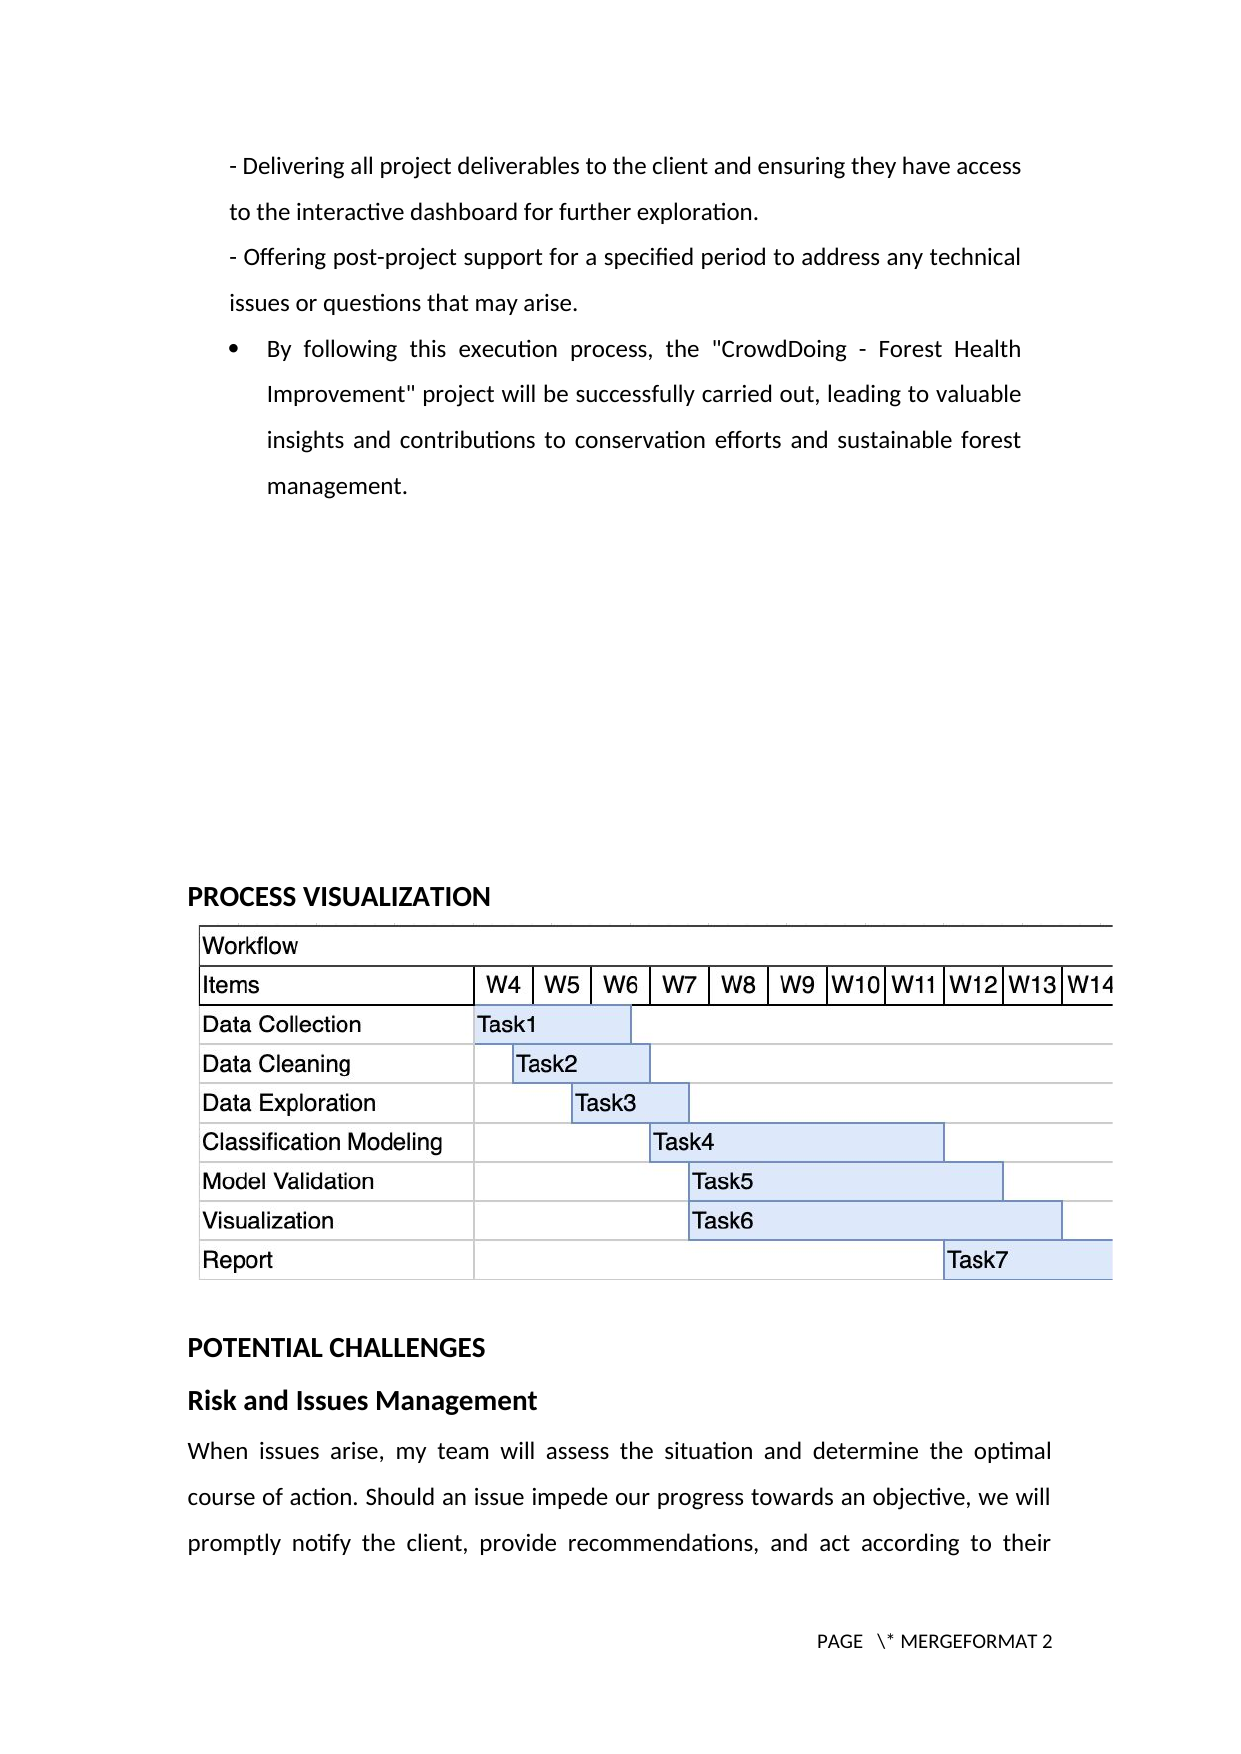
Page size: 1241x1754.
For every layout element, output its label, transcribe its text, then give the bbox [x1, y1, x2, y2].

text PROCESS VISUALIZATION [187, 878, 1023, 913]
list By following this execution process, the "CrowdDoing - Forest Health Improvement" project will be successfully carried out, leading to valuable insights and contributions to conservation efforts and sustainable forest management. [229, 333, 1023, 501]
picture [198, 923, 1113, 1280]
list - Offering post-project support for a specified period to address any technical issues or questions that may arise. [229, 241, 1023, 318]
text Risk and Issues Management [187, 1382, 1053, 1418]
text POTENTIAL CHALLENGES [187, 1329, 1053, 1364]
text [187, 1436, 1053, 1557]
list - Delivering all project deliverables to the client and ensuring they have access to the interactive dashboard for further exploration. [229, 150, 1023, 226]
table_header [188, 924, 1113, 1329]
